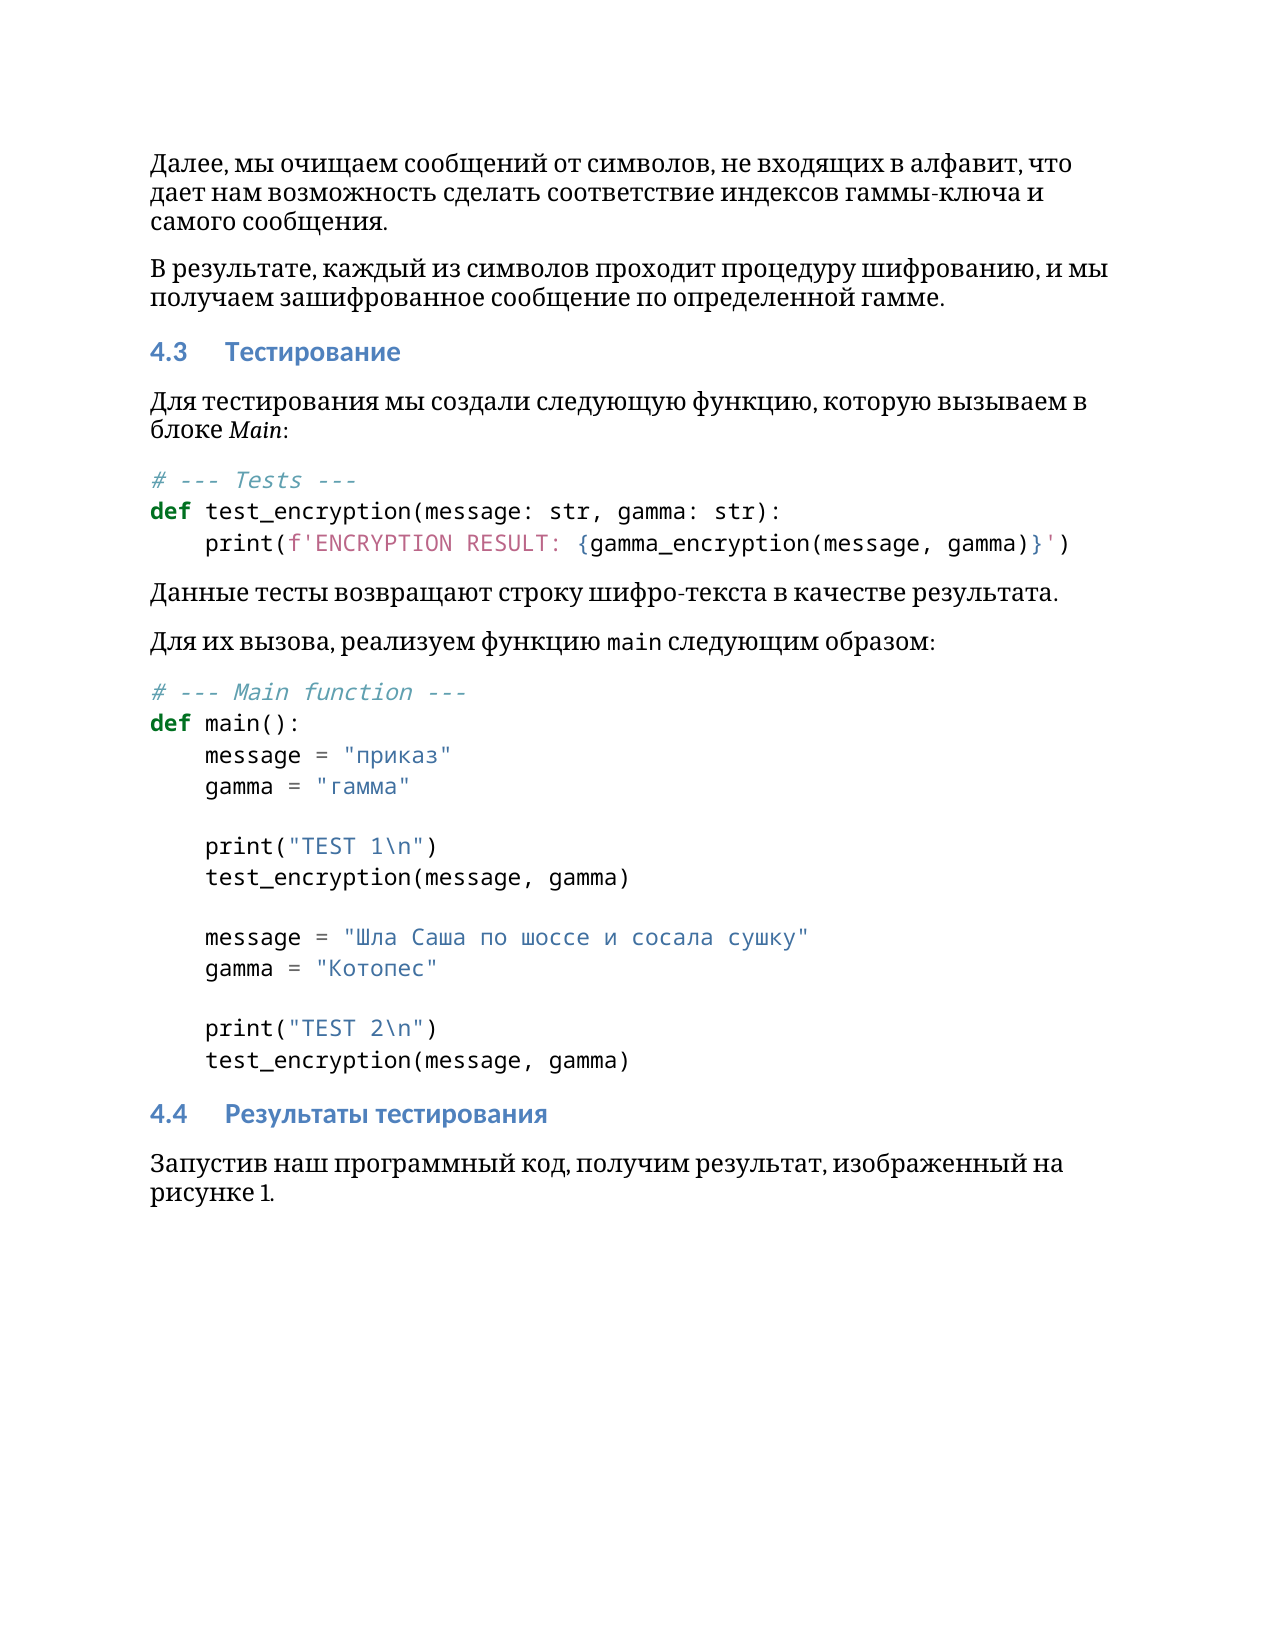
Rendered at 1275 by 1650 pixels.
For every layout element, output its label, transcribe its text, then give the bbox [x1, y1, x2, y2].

text Далее, мы очищаем сообщений от символов, не входящих в алфавит, что дает нам возможность сделать соответствие индексов гаммы-ключа и самого сообщения. [150, 150, 1125, 236]
text Для тестирования мы создали следующую функцию, которую вызываем в блоке Main: [150, 388, 1125, 445]
text Данные тесты возвращают строку шифро-текста в качестве результата. [150, 578, 1125, 607]
text Для их вызова, реализуем функцию main следующим образом: [150, 626, 1125, 657]
subtitle 4.3 Тестирование [150, 333, 1125, 369]
text В результате, каждый из символов проходит процедуру шифрованию, и мы получаем зашифрованное сообщение по определенной гамме. [150, 255, 1125, 312]
subtitle 4.4 Результаты тестирования [150, 1096, 1125, 1131]
text # --- Main function --- def main(): message = "приказ" gamma = "гамма" print("TEST 1\n") test_encryption(message, gamma) message = "Шла Саша по шоссе и сосала сушку" gamma = "Котопес" print("TEST 2\n") test_encryption(message, gamma) [150, 676, 1125, 1075]
text # --- Tests --- def test_encryption(message: str, gamma: str): print(f'ENCRYPTION RESULT: {gamma_encryption(message, gamma)}') [150, 464, 1125, 558]
text Запустив наш программный код, получим результат, изображенный на рисунке 1. [150, 1150, 1125, 1207]
